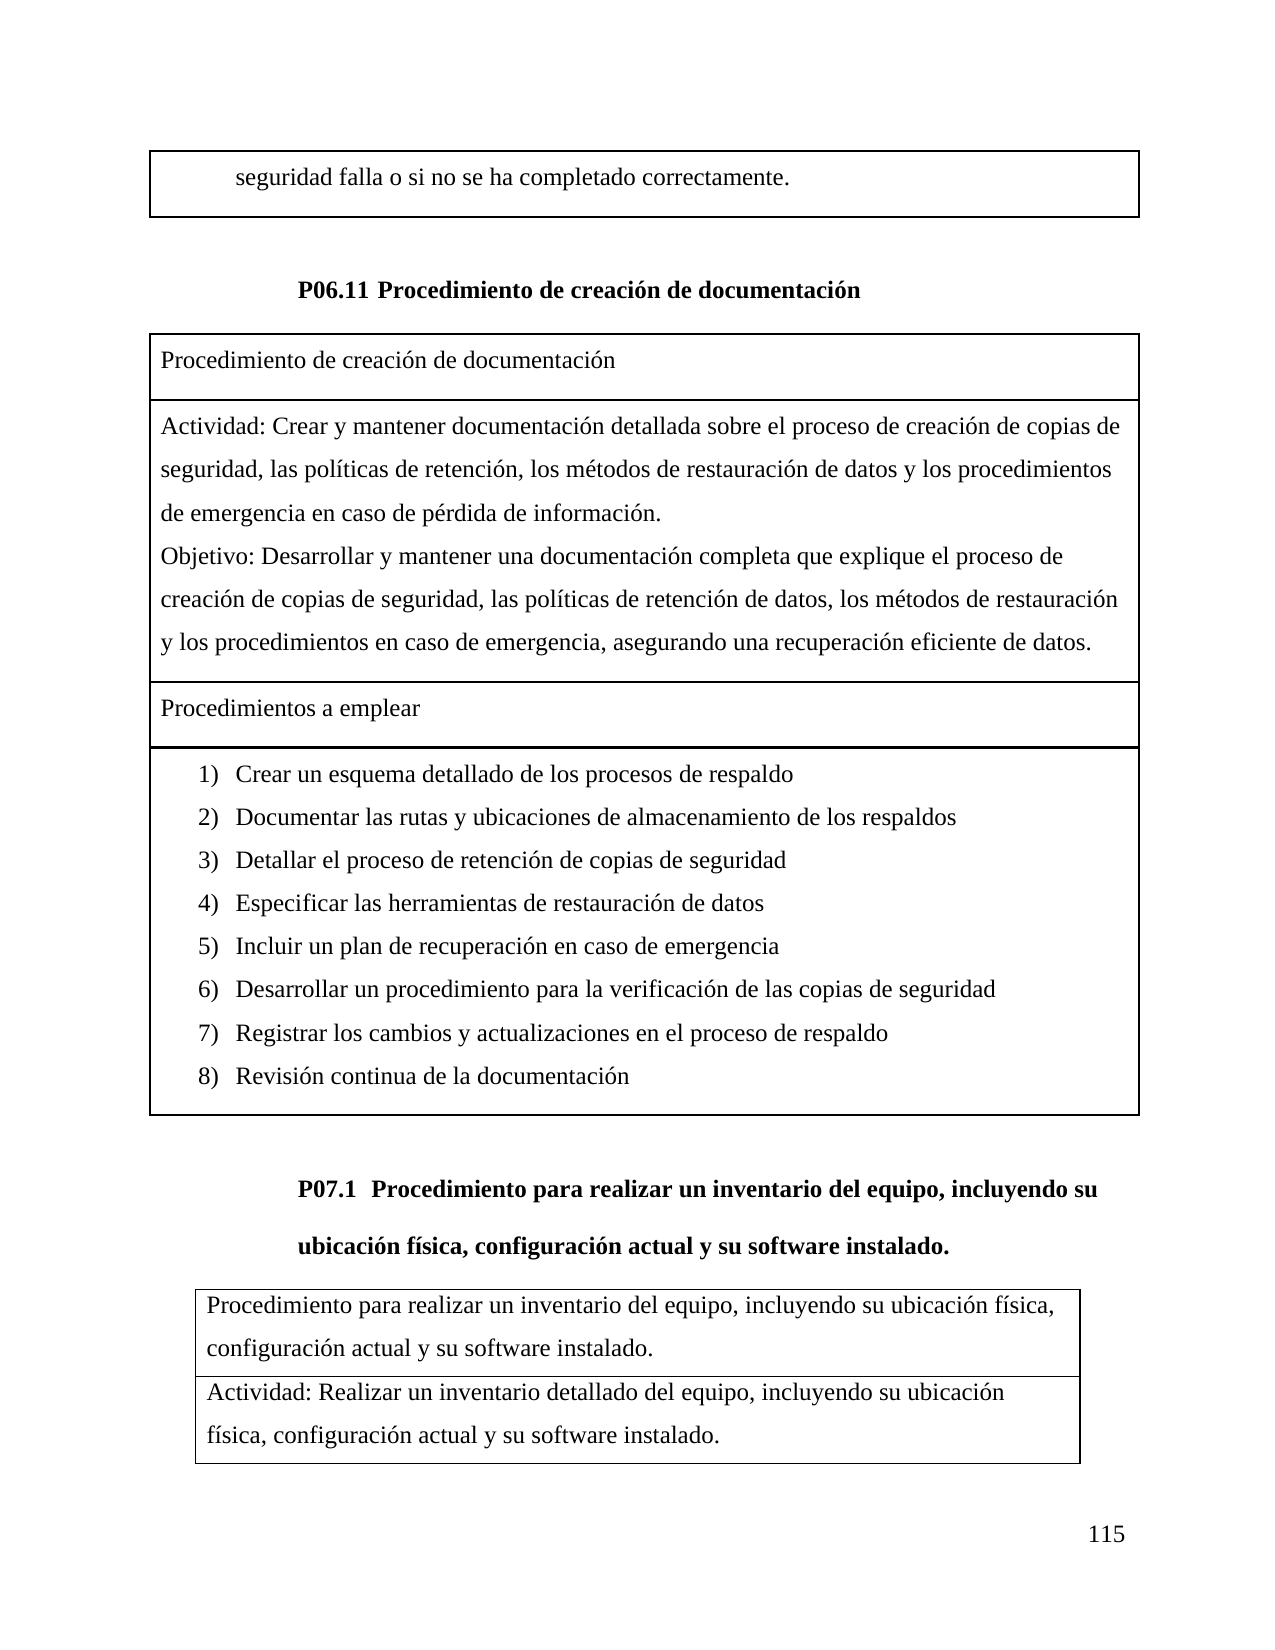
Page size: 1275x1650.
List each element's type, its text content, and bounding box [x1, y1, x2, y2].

list Procedimiento de creación de documentación [298, 276, 1125, 304]
table_header Procedimiento de creación de documentación [151, 335, 1138, 399]
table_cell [196, 1377, 1079, 1463]
table_cell Actividad: Crear y mantener documentación detallada sobre el proceso de creación de copias de seguridad, las políticas de retención, los métodos de restauración de datos y los procedimientos de emergencia en caso de pérdida de información. Objetivo: Desarrollar y mantener una documentación completa que explique el proceso de creación de copias de seguridad, las políticas de retención de datos, los métodos de restauración y los procedimientos en caso de emergencia, asegurando una recuperación eficiente de datos. [151, 401, 1138, 681]
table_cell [151, 152, 1138, 216]
list Procedimiento para realizar un inventario del equipo, incluyendo su ubicación física, configuración actual y su software instalado. [298, 1174, 1125, 1260]
table_header Procedimiento para realizar un inventario del equipo, incluyendo su ubicación física, configuración actual y su software instalado. [196, 1290, 1079, 1376]
table_cell Procedimientos a emplear [151, 683, 1138, 746]
table_cell Crear un esquema detallado de los procesos de respaldo Documentar las rutas y ubicaciones de almacenamiento de los respaldos Detallar el proceso de retención de copias de seguridad Especificar las herramientas de restauración de datos Incluir un plan de recuperación en caso de emergencia Desarrollar un procedimiento para la verificación de las copias de seguridad Registrar los cambios y actualizaciones en el proceso de respaldo Revisión continua de la documentación [151, 749, 1138, 1114]
